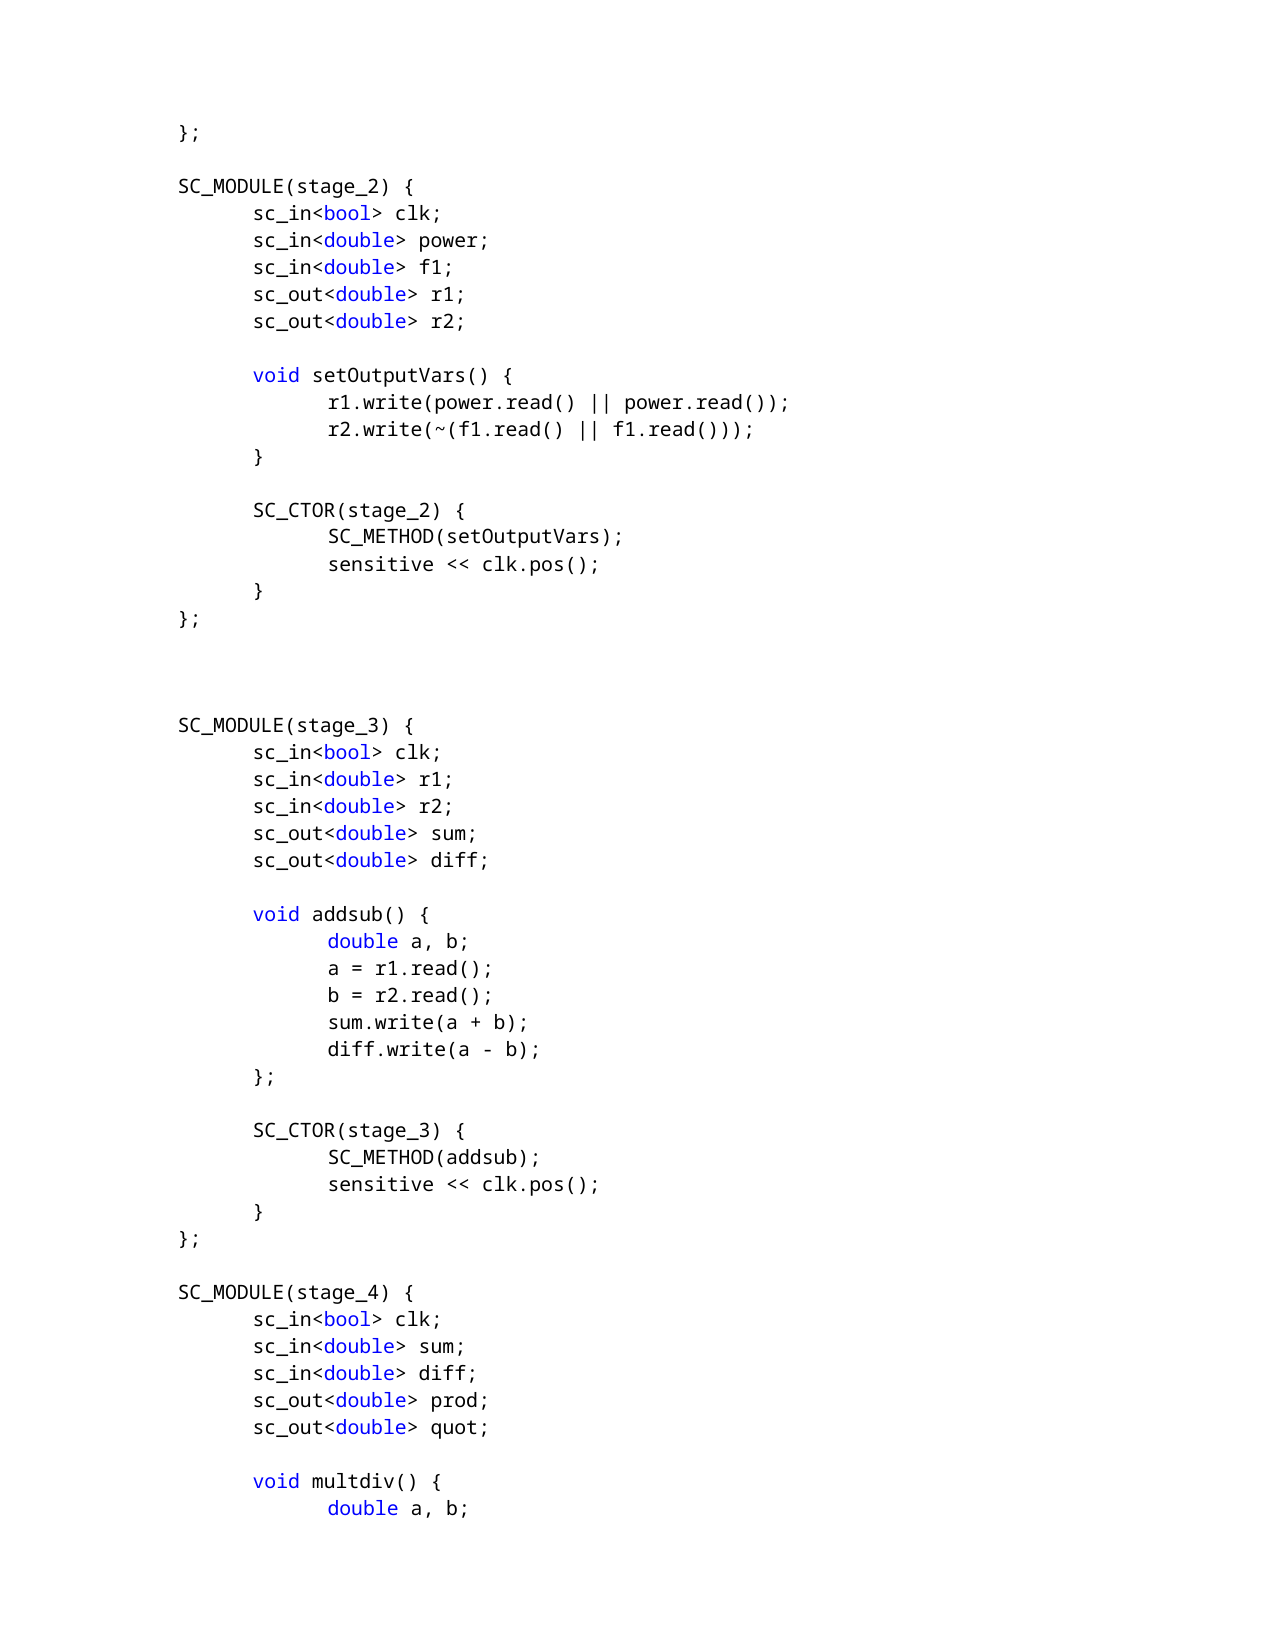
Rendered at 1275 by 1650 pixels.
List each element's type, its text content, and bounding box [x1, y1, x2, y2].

text SC_MODULE(stage_4) { [177, 1278, 1186, 1305]
text } [177, 1197, 1186, 1224]
text sc_in<double> r2; [177, 793, 1186, 819]
text sc_in<double> sum; [177, 1332, 1186, 1359]
text sc_out<double> prod; [177, 1386, 1186, 1413]
text sc_out<double> quot; [177, 1413, 1186, 1440]
text void setOutputVars() { [177, 361, 1186, 388]
text SC_CTOR(stage_3) { [177, 1116, 1186, 1143]
text sc_in<bool> clk; [177, 1305, 1186, 1332]
text a = r1.read(); [177, 954, 1186, 981]
text }; [177, 118, 1186, 145]
text } [177, 442, 1186, 469]
text sensitive << clk.pos(); [177, 550, 1186, 577]
text r1.write(power.read() || power.read()); [177, 388, 1186, 415]
text }; [177, 1224, 1186, 1251]
text sc_in<bool> clk; [177, 739, 1186, 766]
text } [177, 577, 1186, 604]
text sc_in<double> power; [177, 226, 1186, 253]
text SC_MODULE(stage_2) { [177, 172, 1186, 199]
text b = r2.read(); [177, 981, 1186, 1008]
text double a, b; [177, 1494, 1186, 1521]
text sc_out<double> sum; [177, 819, 1186, 847]
text }; [177, 1062, 1186, 1089]
text double a, b; [177, 927, 1186, 954]
text sc_out<double> r1; [177, 280, 1186, 307]
text sum.write(a + b); [177, 1008, 1186, 1035]
text SC_METHOD(addsub); [177, 1143, 1186, 1170]
text sensitive << clk.pos(); [177, 1170, 1186, 1197]
text void multdiv() { [177, 1467, 1186, 1494]
text sc_in<double> diff; [177, 1359, 1186, 1386]
text sc_in<bool> clk; [177, 199, 1186, 226]
text sc_in<double> r1; [177, 766, 1186, 793]
text sc_in<double> f1; [177, 253, 1186, 280]
text SC_METHOD(setOutputVars); [177, 523, 1186, 550]
text SC_MODULE(stage_3) { [177, 712, 1186, 739]
text void addsub() { [177, 901, 1186, 927]
text sc_out<double> r2; [177, 307, 1186, 334]
text SC_CTOR(stage_2) { [177, 496, 1186, 523]
text sc_out<double> diff; [177, 847, 1186, 873]
text r2.write(~(f1.read() || f1.read())); [177, 415, 1186, 442]
text }; [177, 604, 1186, 631]
text diff.write(a - b); [177, 1035, 1186, 1062]
